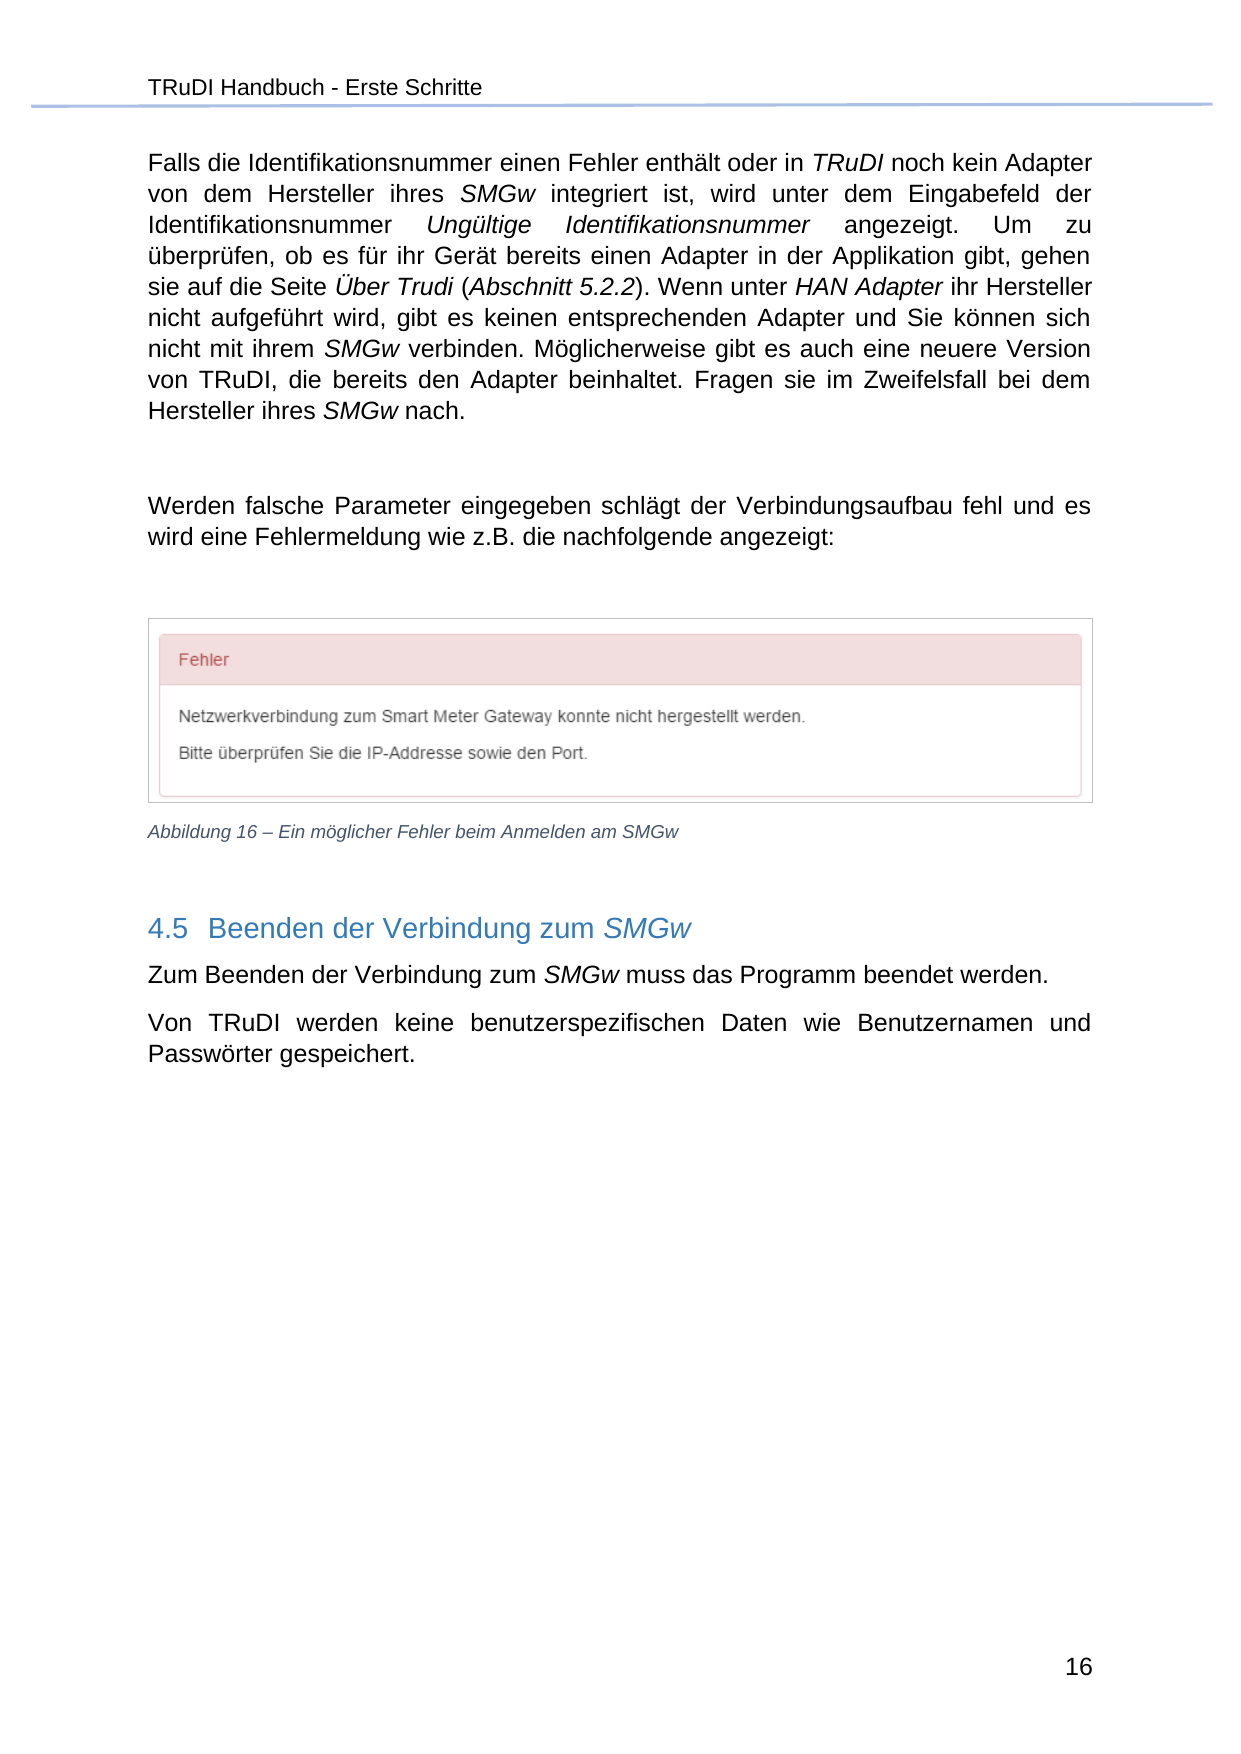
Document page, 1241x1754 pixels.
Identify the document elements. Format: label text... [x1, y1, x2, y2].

text Abbildung 16 – Ein möglicher Fehler beim Anmelden am SMGw [148, 821, 1093, 843]
text Zum Beenden der Verbindung zum SMGw muss das Programm beendet werden. [148, 960, 1093, 989]
text Von TRuDI werden keine benutzerspezifischen Daten wie Benutzernamen und Passwörter gespeichert. [148, 1008, 1093, 1067]
text Werden falsche Parameter eingegeben schlägt der Verbindungsaufbau fehl und es wird eine Fehlermeldung wie z.B. die nachfolgende angezeigt: [148, 491, 1093, 551]
picture [149, 619, 1092, 802]
subtitle Beenden der Verbindung zum SMGw [148, 911, 1093, 945]
